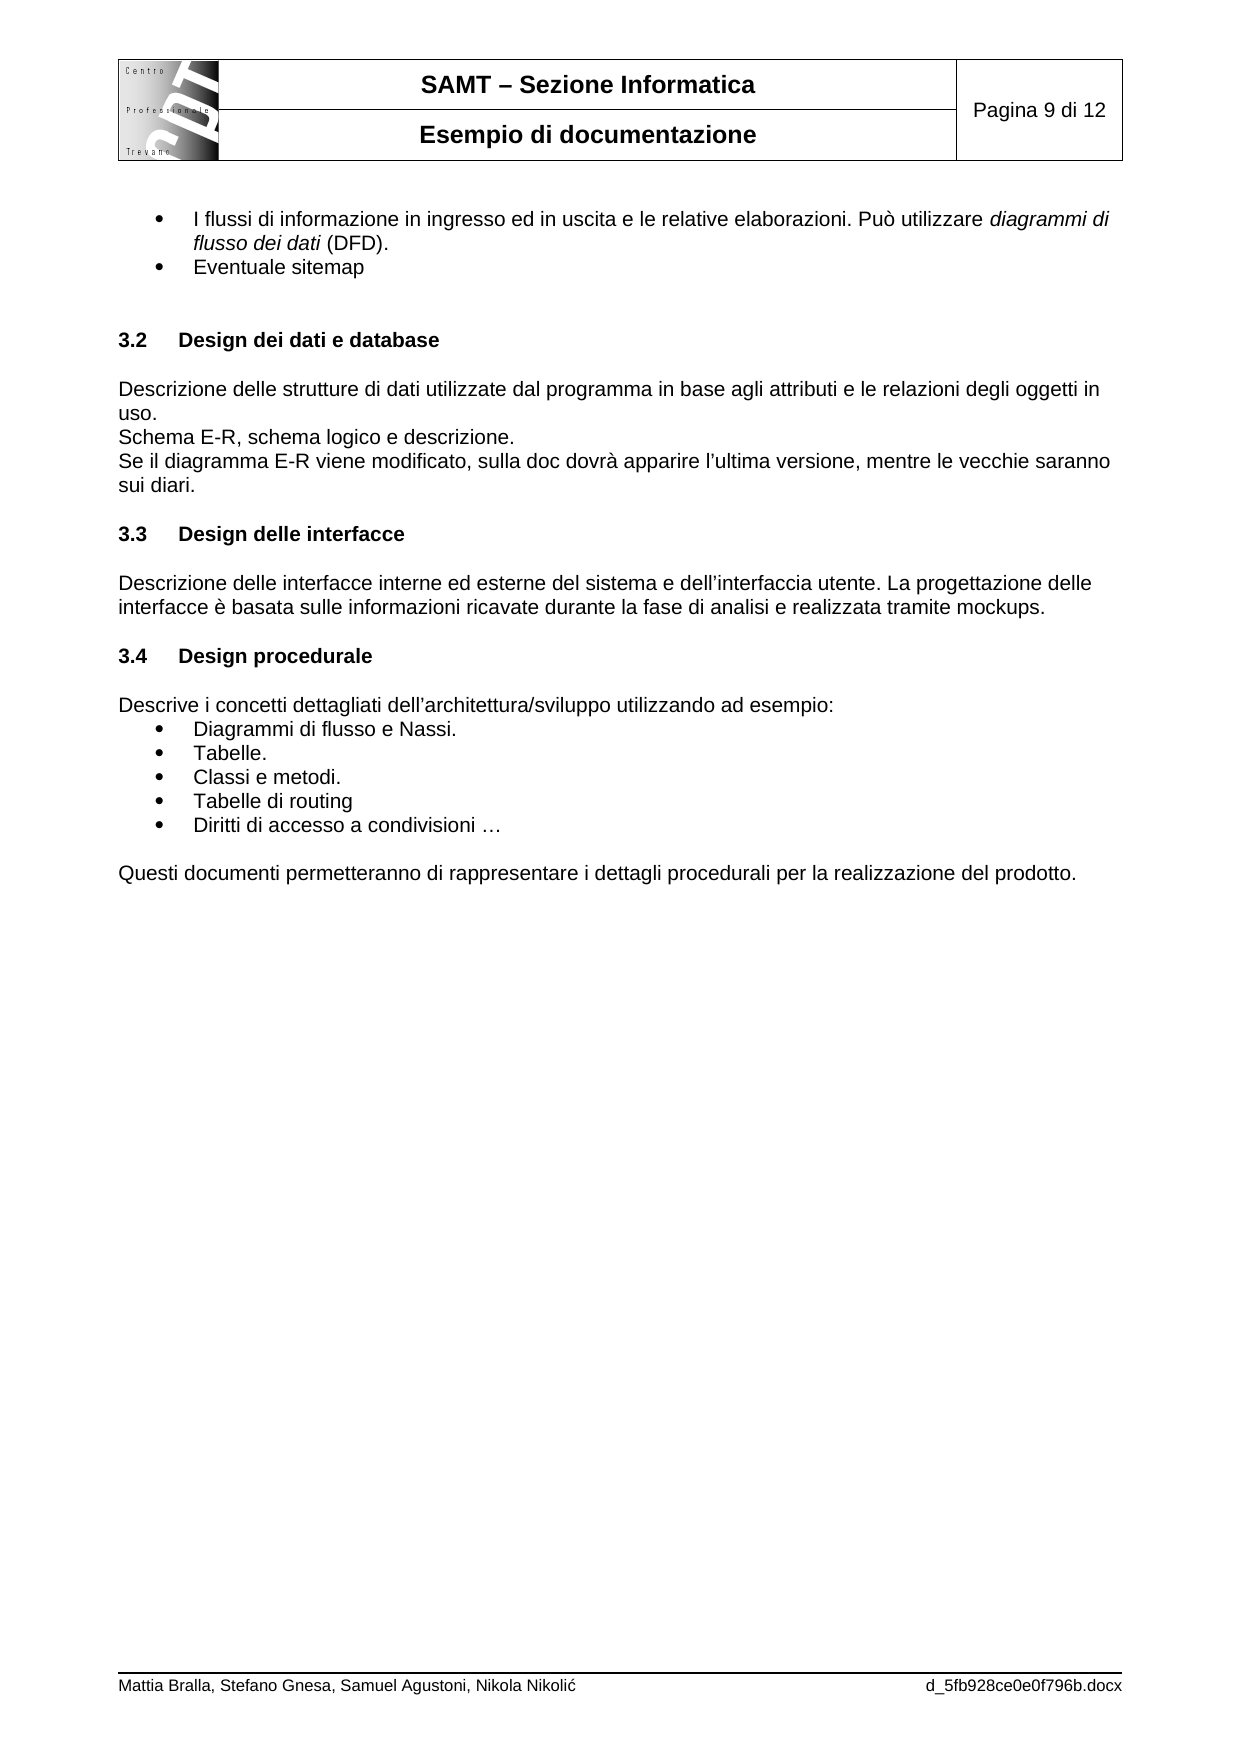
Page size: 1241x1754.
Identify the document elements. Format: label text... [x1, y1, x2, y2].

subtitle Design dei dati e database [118, 328, 1122, 352]
list I flussi di informazione in ingresso ed in uscita e le relative elaborazioni. Può utilizzare diagrammi di flusso dei dati (DFD). [156, 207, 1122, 255]
picture [118, 60, 219, 160]
list Tabelle di routing [156, 788, 1122, 813]
list Diritti di accesso a condivisioni … [156, 813, 1122, 837]
list Tabelle. [156, 740, 1122, 764]
list Classi e metodi. [156, 764, 1122, 788]
subtitle Design delle interfacce [118, 522, 1122, 546]
text Descrizione delle interfacce interne ed esterne del sistema e dell’interfaccia utente. La progettazione delle interfacce è basata sulle informazioni ricavate durante la fase di analisi e realizzata tramite mockups. [118, 571, 1122, 618]
text Descrizione delle strutture di dati utilizzate dal programma in base agli attributi e le relazioni degli oggetti in uso. [118, 377, 1122, 425]
subtitle Design procedurale [118, 643, 1122, 667]
text Schema E-R, schema logico e descrizione. [118, 425, 1122, 449]
text Questi documenti permetteranno di rappresentare i dettagli procedurali per la realizzazione del prodotto. [118, 861, 1122, 884]
list Diagrammi di flusso e Nassi. [156, 716, 1122, 740]
text Descrive i concetti dettagliati dell’architettura/sviluppo utilizzando ad esempio: [118, 692, 1122, 716]
text Se il diagramma E-R viene modificato, sulla doc dovrà apparire l’ultima versione, mentre le vecchie saranno sui diari. [118, 449, 1122, 497]
list Eventuale sitemap [156, 255, 1122, 279]
